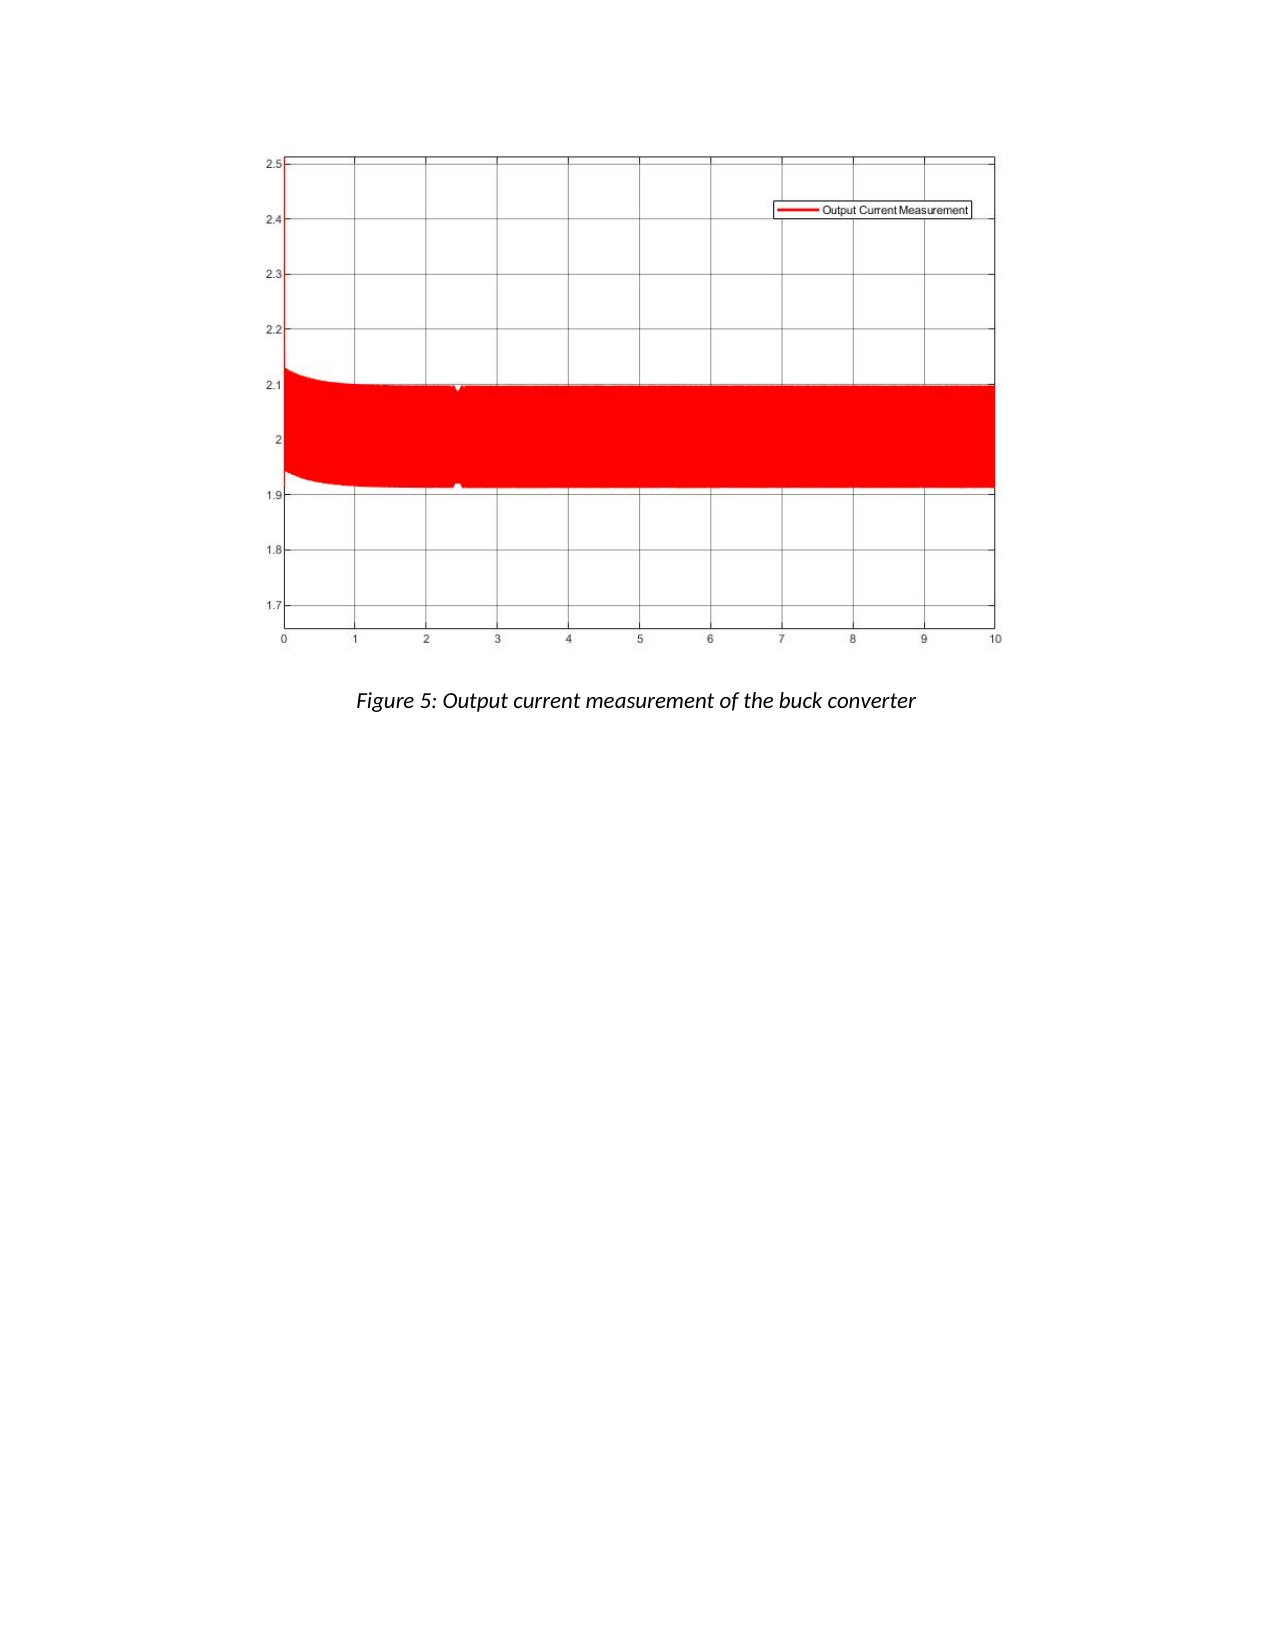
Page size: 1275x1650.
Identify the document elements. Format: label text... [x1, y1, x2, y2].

text Figure 5: Output current measurement of the buck converter [148, 686, 1127, 714]
picture [264, 147, 1011, 668]
